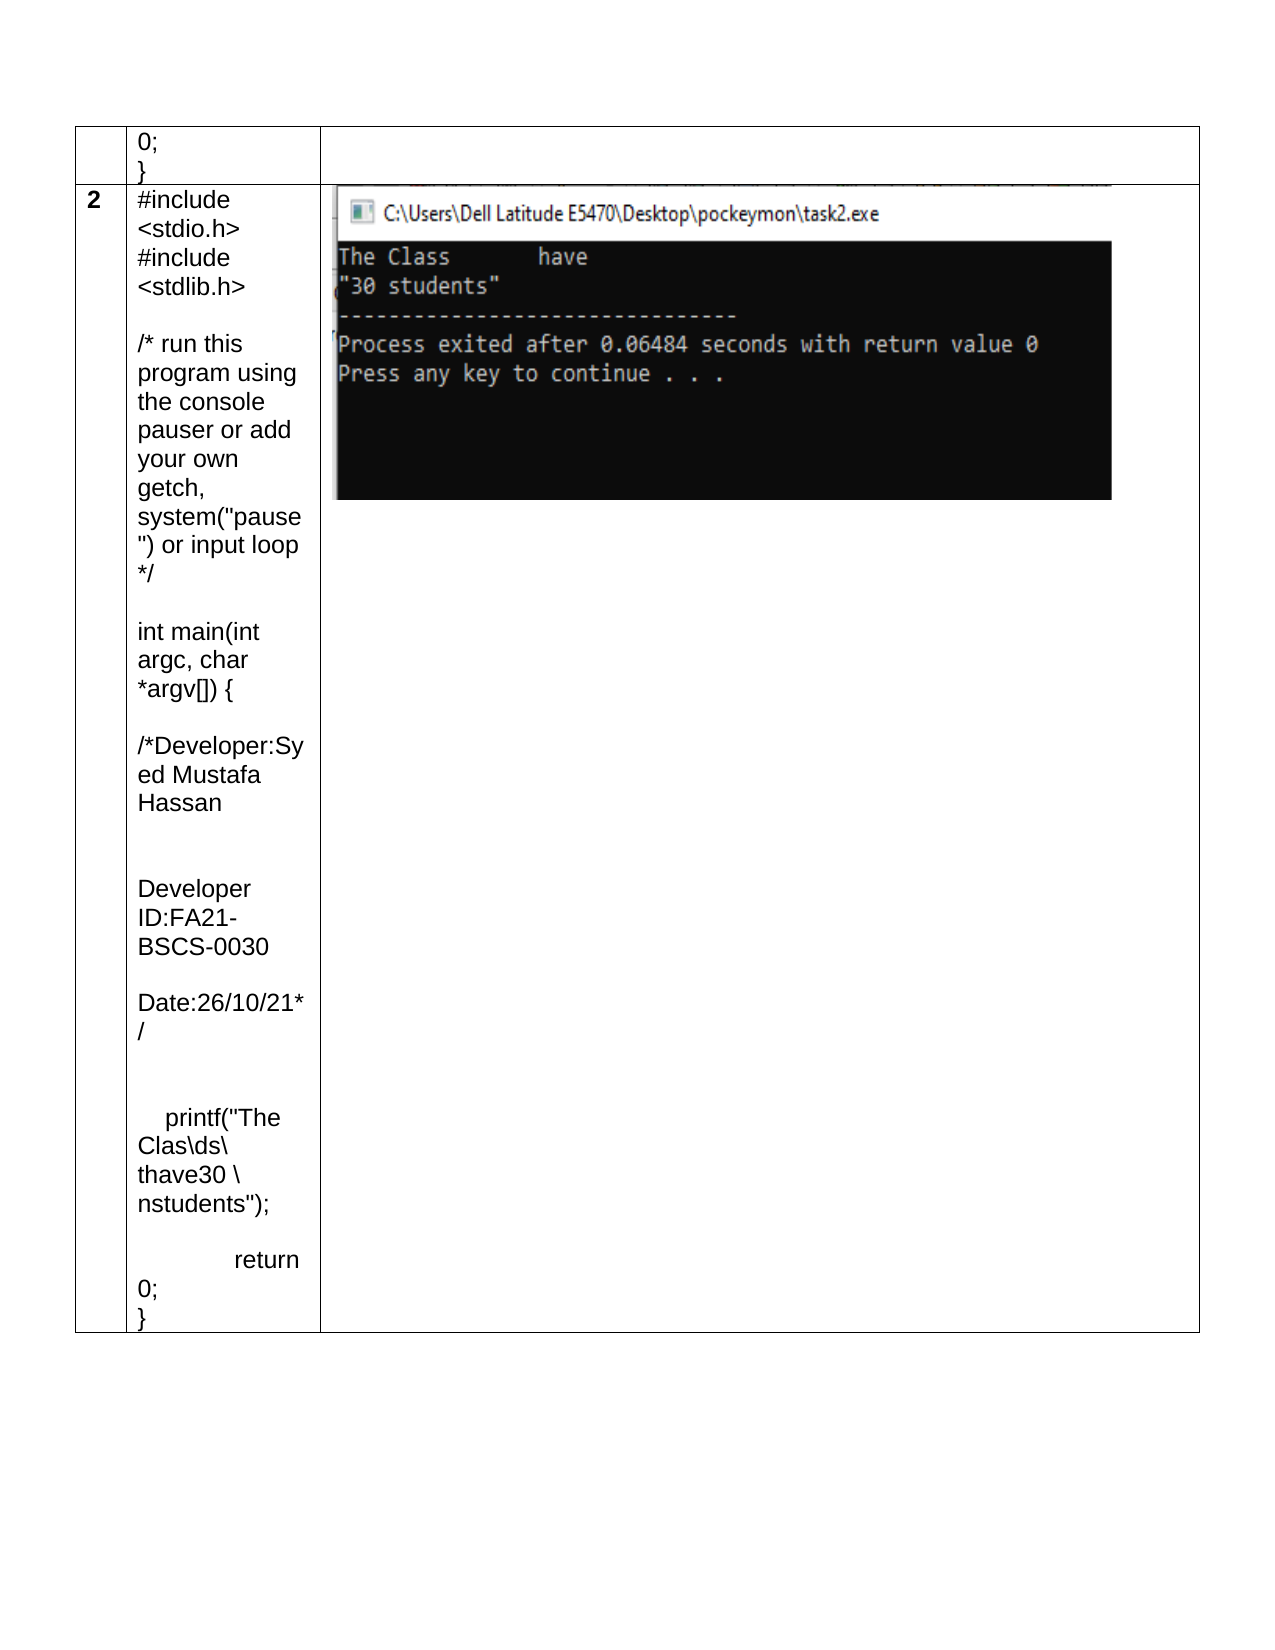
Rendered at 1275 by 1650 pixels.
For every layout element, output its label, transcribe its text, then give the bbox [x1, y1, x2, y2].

table_cell 1 [76, 127, 126, 184]
picture [332, 185, 1112, 500]
table_cell [321, 127, 1199, 184]
table_cell 2 [76, 185, 126, 1332]
table_cell #include <stdio.h> #include <stdlib.h> /* run this program using the console pauser or add your own getch, system("pause") or input loop */ int main(int argc, char *argv[]) { /*Developer:Syed Mustafa Hassan Developer ID:FA21-BSCS-0030 Date:26/10/21*/ printf("The Clas\ds\thave30 \nstudents"); return 0; } [127, 185, 320, 1332]
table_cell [127, 127, 320, 184]
table_cell [321, 185, 1199, 1332]
